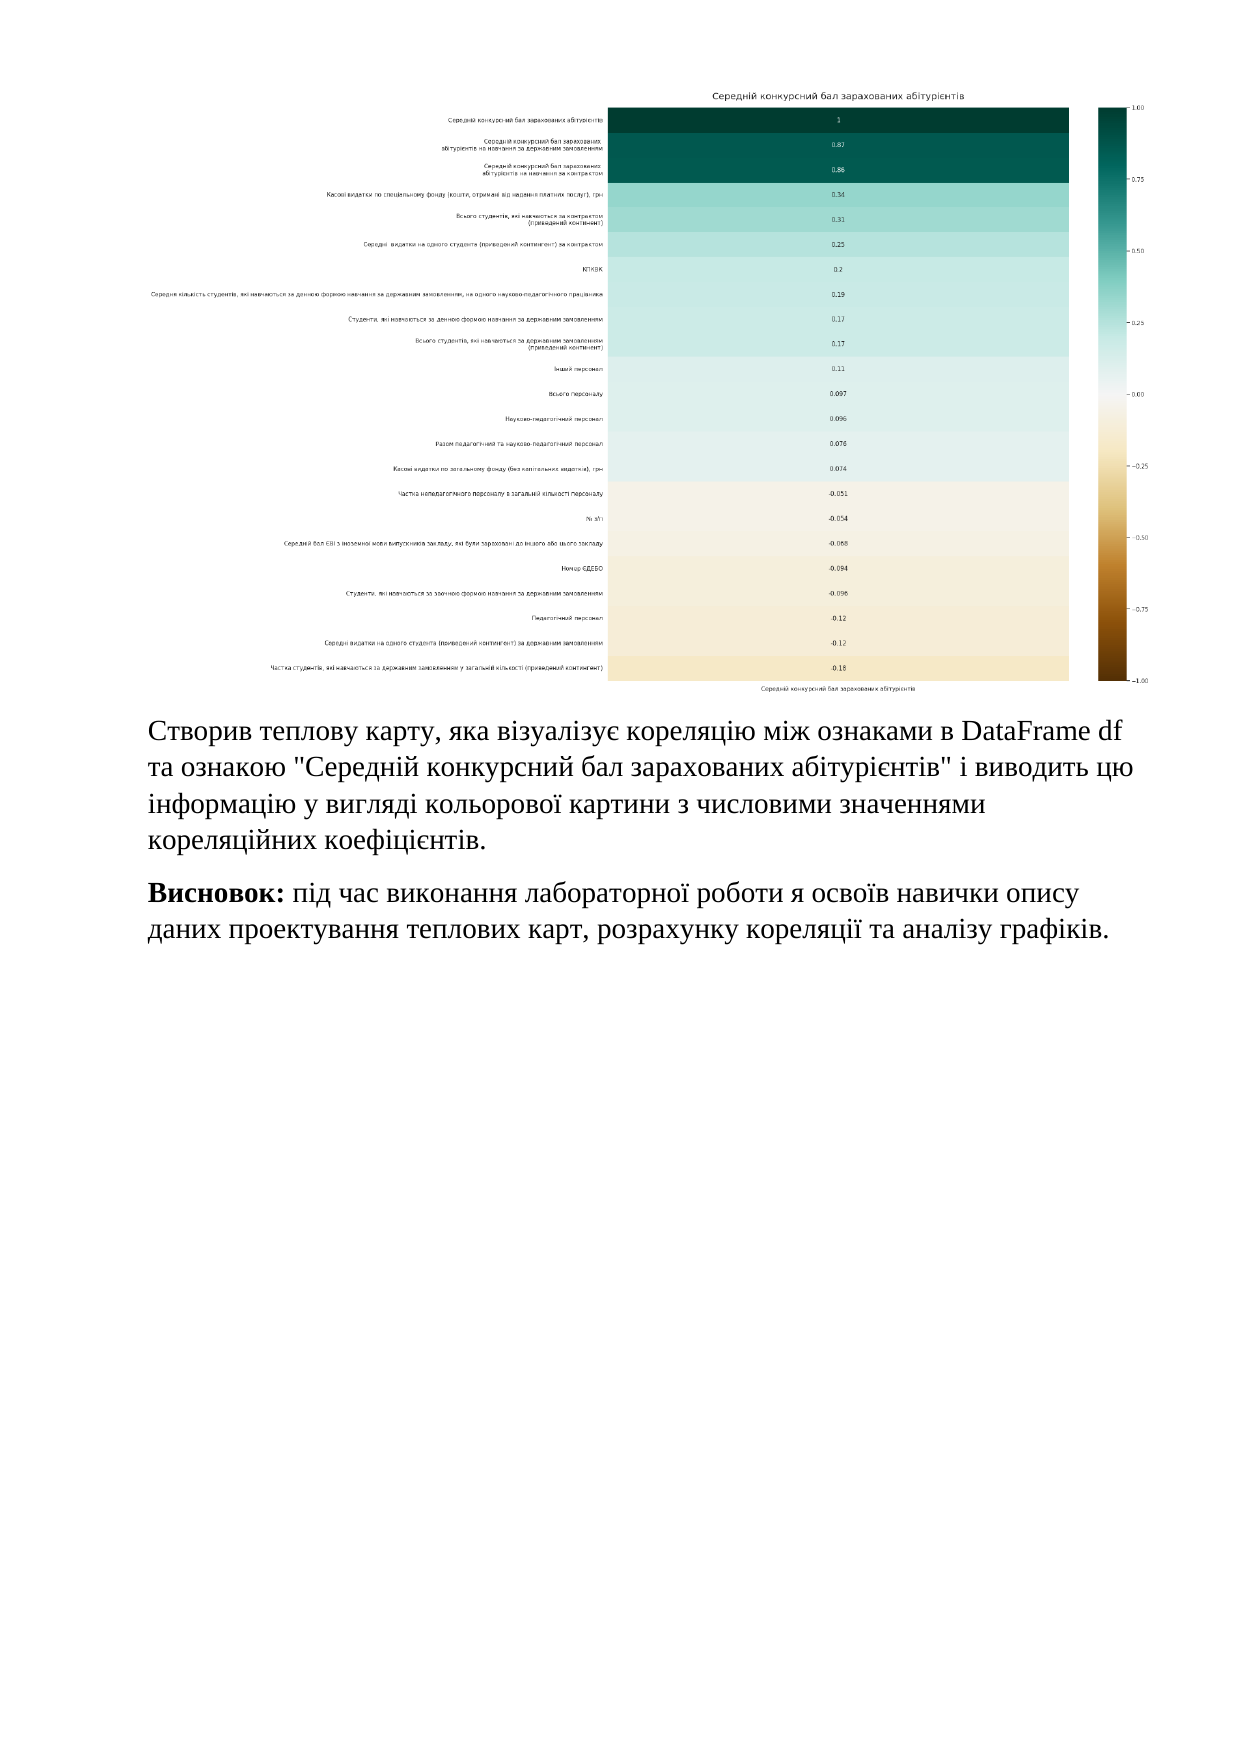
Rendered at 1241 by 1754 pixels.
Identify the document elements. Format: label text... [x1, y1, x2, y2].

picture [147, 88, 1152, 695]
text Висновок: під час виконання лабораторної роботи я освоїв навички опису даних проектування теплових карт, розрахунку кореляції та аналізу графіків. [148, 875, 1152, 944]
text Створив теплову карту, яка візуалізує кореляцію між ознаками в DataFrame df та ознакою "Середній конкурсний бал зарахованих абітурієнтів" і виводить цю інформацію у вигляді кольорової картини з числовими значеннями кореляційних коефіцієнтів. [148, 713, 1152, 855]
